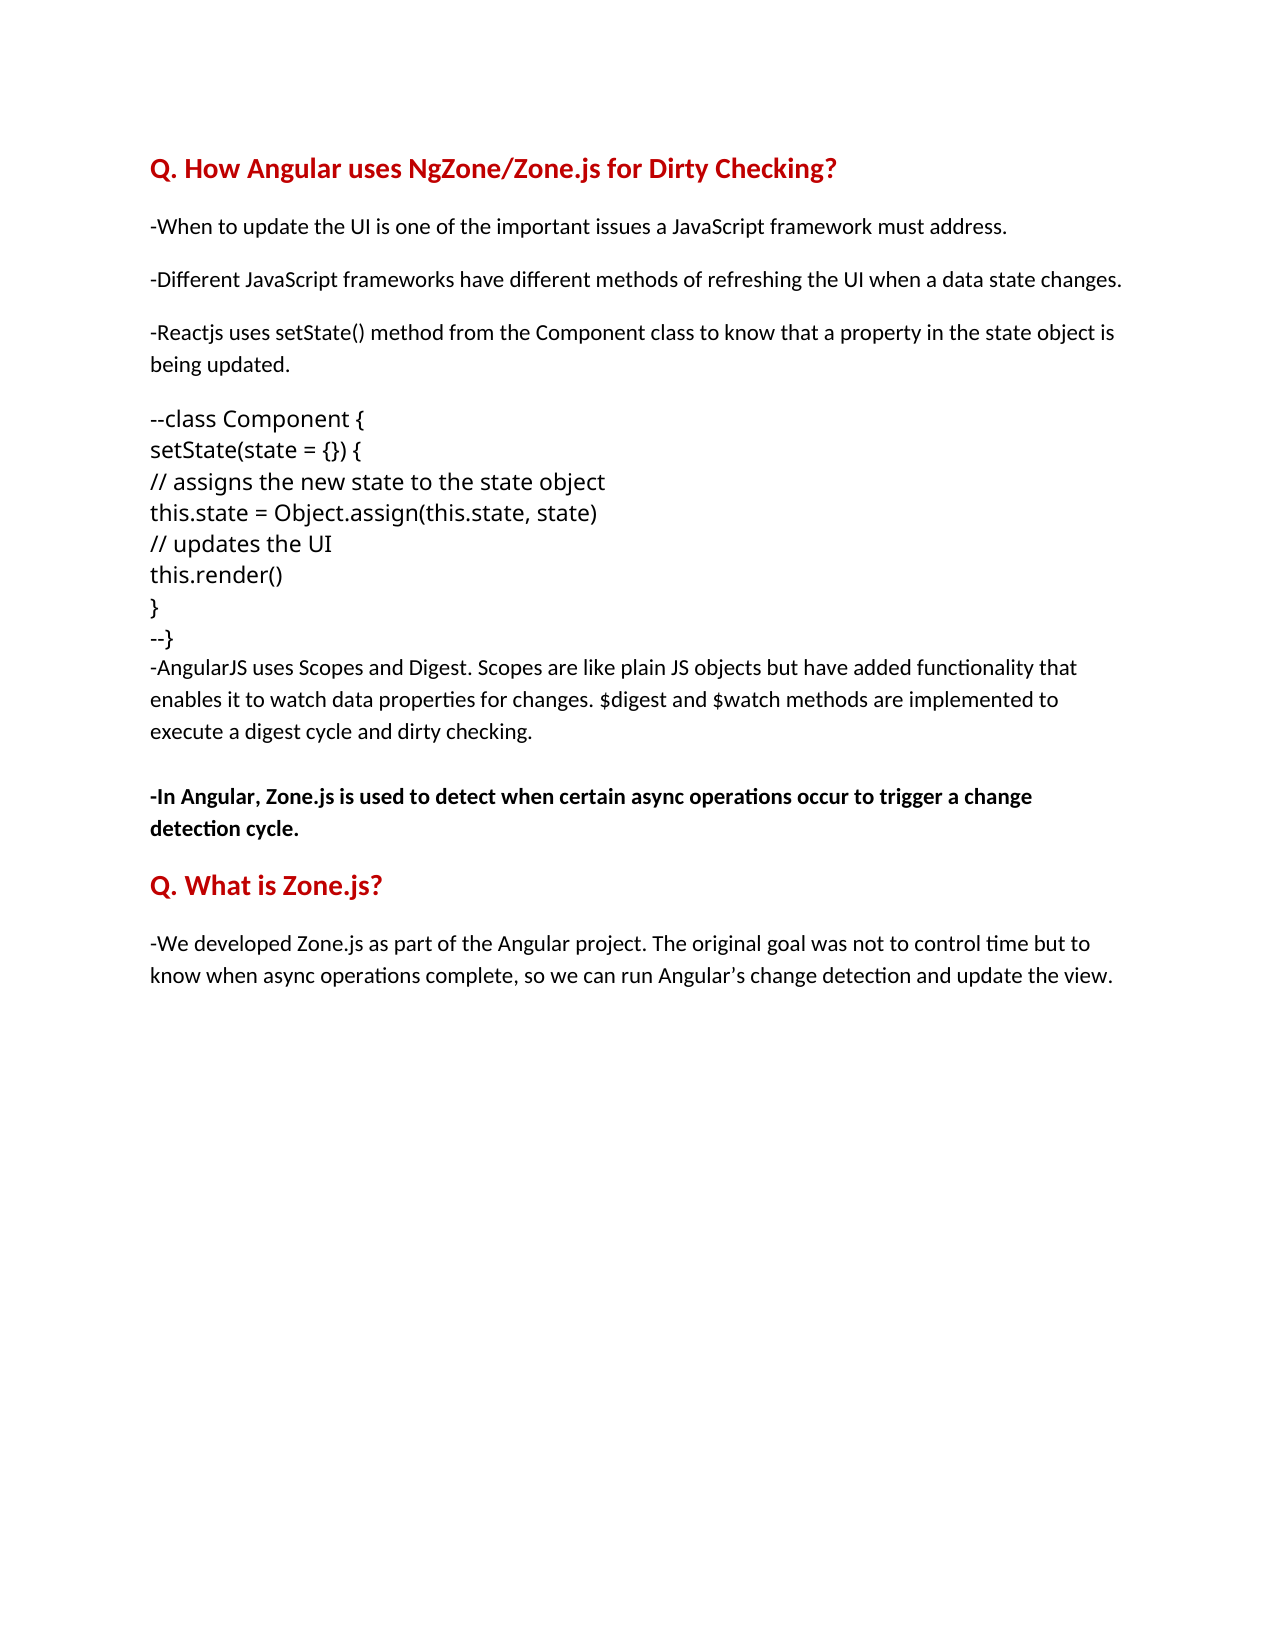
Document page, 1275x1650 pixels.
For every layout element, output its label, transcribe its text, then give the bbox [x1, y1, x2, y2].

text -When to update the UI is one of the important issues a JavaScript framework must address. [150, 212, 1125, 240]
text --} [150, 622, 1125, 653]
text this.state = Object.assign(this.state, state) [150, 497, 1125, 528]
text } [150, 591, 1125, 622]
text -Reactjs uses setState() method from the Component class to know that a property in the state object is being updated. [150, 318, 1125, 378]
text -In Angular, Zone.js is used to detect when certain async operations occur to trigger a change detection cycle. [150, 782, 1125, 842]
text Q. How Angular uses NgZone/Zone.js for Dirty Checking? [150, 150, 1125, 186]
text -AngularJS uses Scopes and Digest. Scopes are like plain JS objects but have added functionality that enables it to watch data properties for changes. $digest and $watch methods are implemented to execute a digest cycle and dirty checking. [150, 653, 1125, 745]
text -We developed Zone.js as part of the Angular project. The original goal was not to control time but to know when async operations complete, so we can run Angular’s change detection and update the view. [150, 929, 1125, 989]
text this.render() [150, 559, 1125, 591]
text // updates the UI [150, 528, 1125, 559]
text Q. What is Zone.js? [150, 867, 1125, 903]
text --class Component { [150, 403, 1125, 434]
text -Different JavaScript frameworks have different methods of refreshing the UI when a data state changes. [150, 265, 1125, 293]
text setState(state = {}) { [150, 434, 1125, 466]
text // assigns the new state to the state object [150, 466, 1125, 497]
